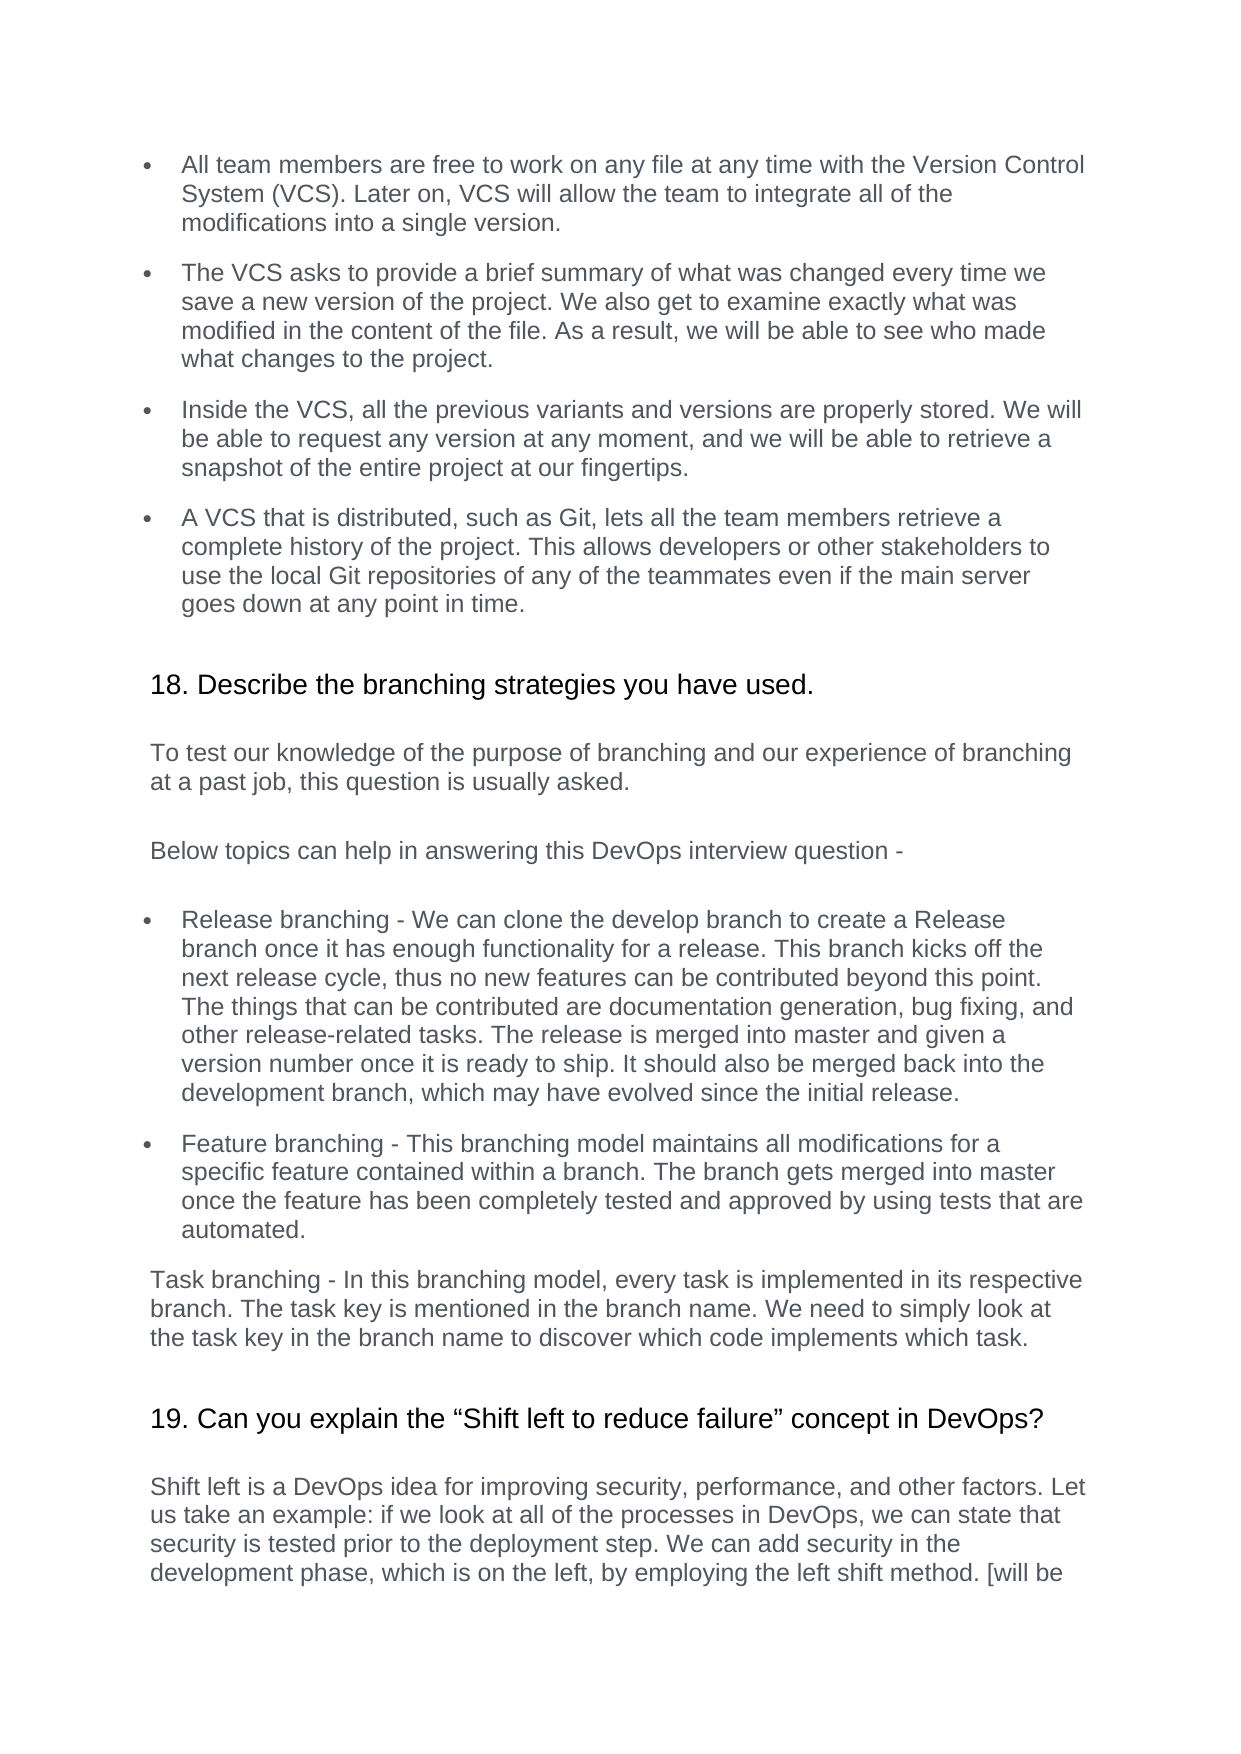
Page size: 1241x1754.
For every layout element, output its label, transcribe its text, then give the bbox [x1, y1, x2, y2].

text 19. Can you explain the “Shift left to reduce failure” concept in DevOps? [150, 1402, 1090, 1434]
text 18. Describe the branching strategies you have used. [150, 668, 1090, 701]
list All team members are free to work on any file at any time with the Version Control System (VCS). Later on, VCS will allow the team to integrate all of the modifications into a single version. [144, 150, 1090, 236]
text Task branching - In this branching model, every task is implemented in its respective branch. The task key is mentioned in the branch name. We need to simply look at the task key in the branch name to discover which code implements which task. [150, 1266, 1090, 1352]
list Inside the VCS, all the previous variants and versions are properly stored. We will be able to request any version at any moment, and we will be able to retrieve a snapshot of the entire project at our fingertips. [144, 395, 1090, 481]
list Feature branching - This branching model maintains all modifications for a specific feature contained within a branch. The branch gets merged into master once the feature has been completely tested and approved by using tests that are automated. [144, 1129, 1090, 1244]
list Release branching - We can clone the develop branch to create a Release branch once it has enough functionality for a release. This branch kicks off the next release cycle, thus no new features can be contributed beyond this point. The things that can be contributed are documentation generation, bug fixing, and other release-related tasks. The release is merged into master and given a version number once it is ready to ship. It should also be merged back into the development branch, which may have evolved since the initial release. [144, 906, 1090, 1107]
text To test our knowledge of the purpose of branching and our experience of branching at a past job, this question is usually asked. [150, 738, 1090, 796]
list The VCS asks to provide a brief summary of what was changed every time we save a new version of the project. We also get to examine exactly what was modified in the content of the file. As a result, we will be able to see who made what changes to the project. [144, 258, 1090, 373]
list A VCS that is distributed, such as Git, lets all the team members retrieve a complete history of the project. This allows developers or other stakeholders to use the local Git repositories of any of the teammates even if the main server goes down at any point in time. [144, 503, 1090, 618]
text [150, 1472, 1090, 1587]
text Below topics can help in answering this DevOps interview question - [150, 836, 1090, 865]
